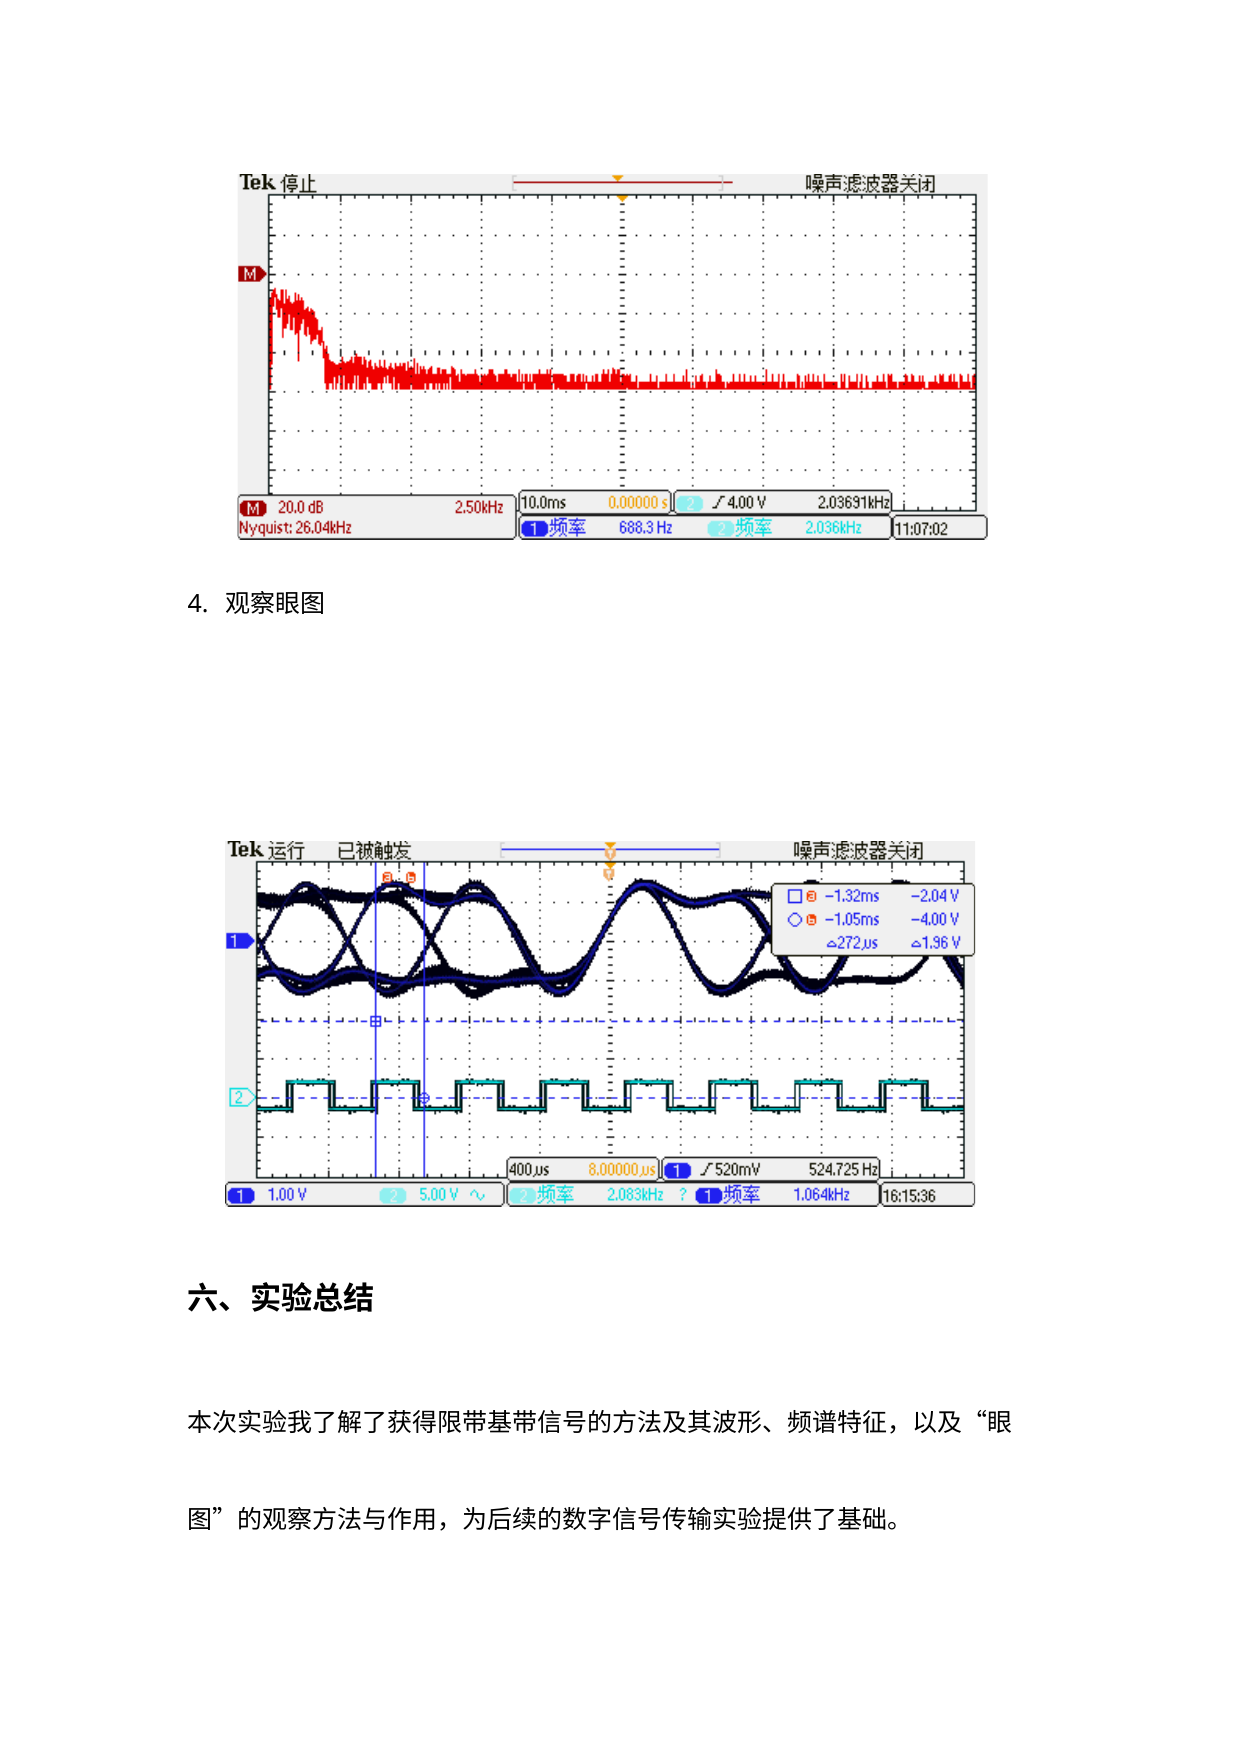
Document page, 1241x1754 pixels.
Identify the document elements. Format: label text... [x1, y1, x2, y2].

picture [225, 841, 976, 1207]
subtitle 六、实验总结 [187, 1263, 1053, 1328]
text 本次实验我了解了获得限带基带信号的方法及其波形、频谱特征，以及“眼图”的观察方法与作用，为后续的数字信号传输实验提供了基础。 [187, 1388, 1053, 1551]
picture [237, 174, 988, 540]
